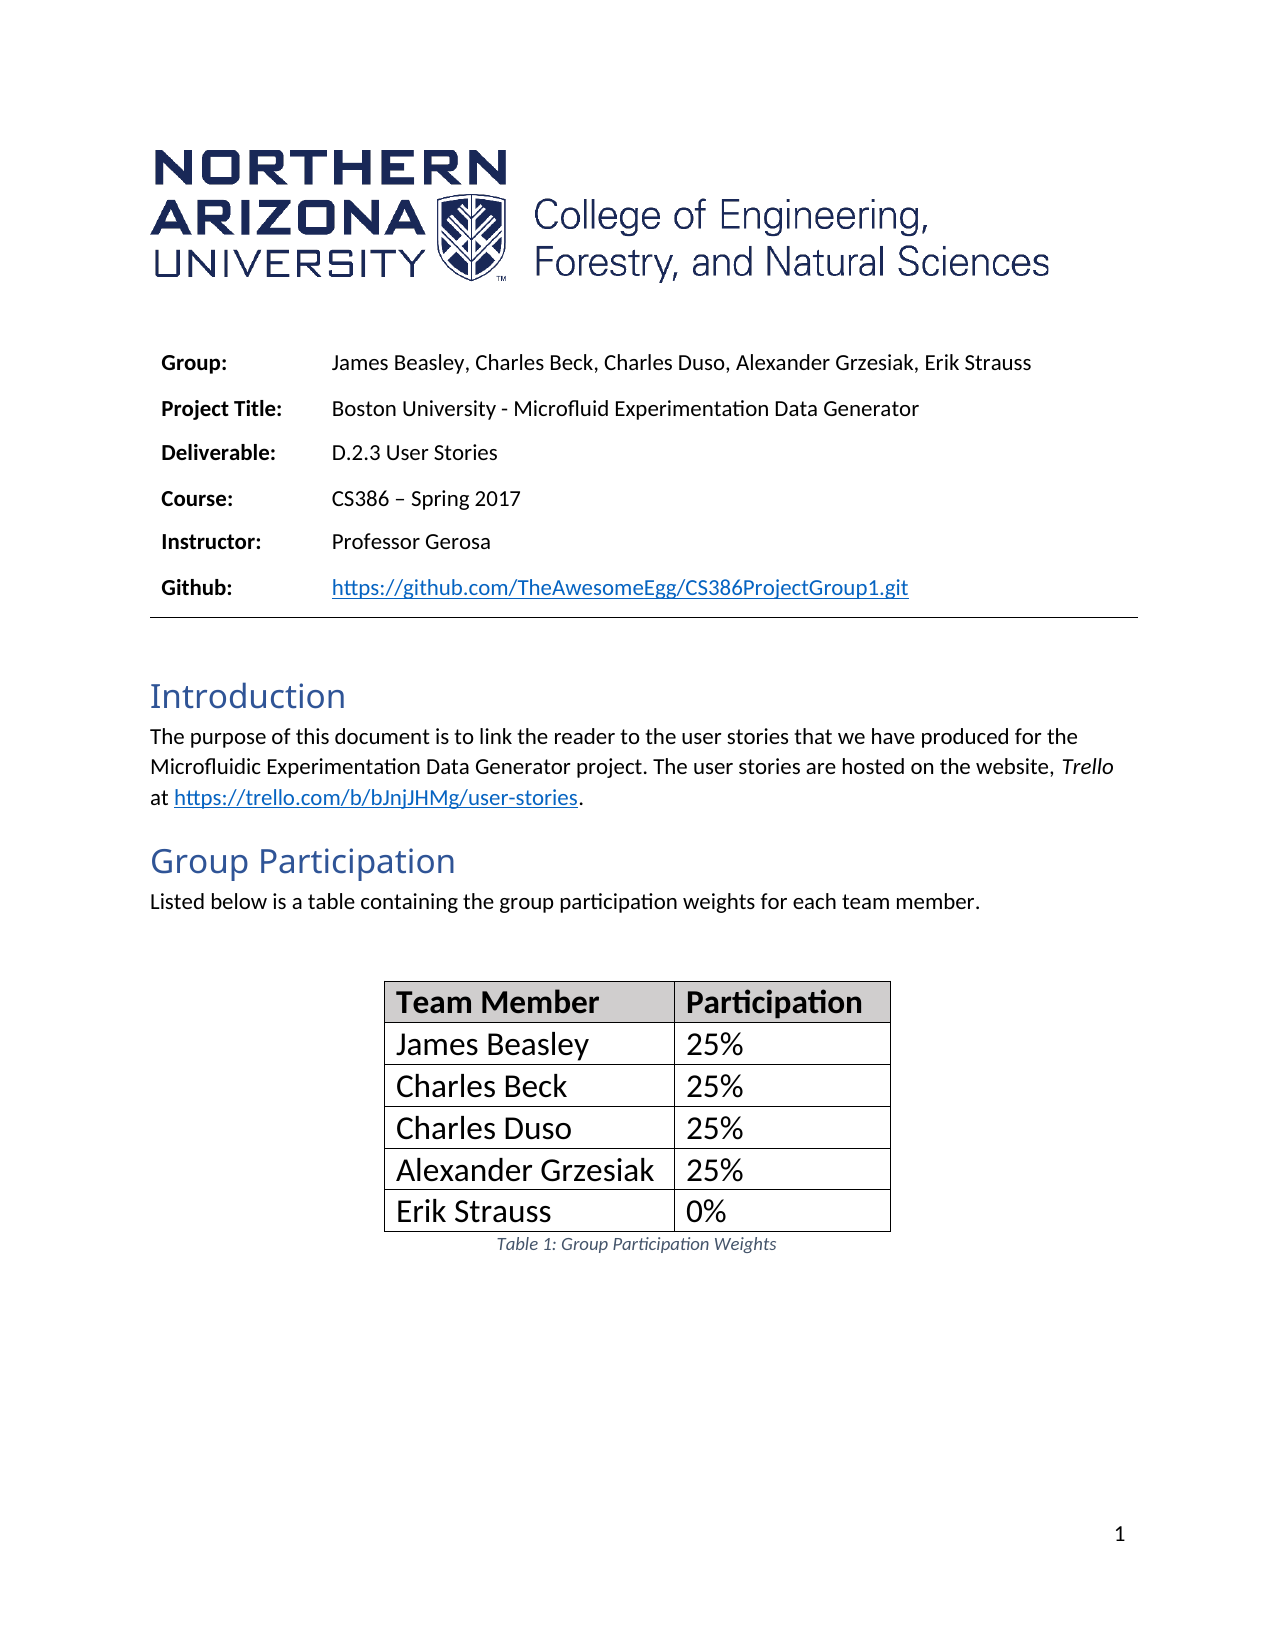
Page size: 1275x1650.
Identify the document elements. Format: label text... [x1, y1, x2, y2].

table_cell 25% [675, 1023, 890, 1064]
table_cell 25% [675, 1149, 890, 1189]
table_cell Professor Gerosa [320, 527, 1138, 573]
table_cell Charles Duso [385, 1107, 674, 1148]
text Table 1: Group Participation Weights [150, 1232, 1125, 1255]
subtitle Introduction [150, 673, 1125, 719]
table_cell 25% [675, 1107, 890, 1148]
table_cell D.2.3 User Stories [320, 438, 1138, 484]
table_cell 25% [675, 1065, 890, 1106]
table_cell Deliverable: [150, 438, 320, 484]
table_cell https://github.com/TheAwesomeEgg/CS386ProjectGroup1.git [320, 574, 1138, 617]
table_cell Project Title: [150, 394, 320, 438]
table_cell Alexander Grzesiak [385, 1149, 674, 1189]
table_cell Charles Beck [385, 1065, 674, 1106]
table_cell Course: [150, 484, 320, 527]
table_cell Instructor: [150, 527, 320, 573]
table_cell Github: [150, 574, 320, 617]
table_cell 0% [675, 1190, 890, 1231]
table_cell Boston University - Microfluid Experimentation Data Generator [320, 394, 1138, 438]
table_cell James Beasley [385, 1023, 674, 1064]
table_header Group: [150, 348, 320, 394]
table_cell Erik Strauss [385, 1190, 674, 1231]
text The purpose of this document is to link the reader to the user stories that we have produced for the Microfluidic Experimentation Data Generator project. The user stories are hosted on the website, Trello at https://trello.com/b/bJnjJHMg/user-stories. [150, 722, 1125, 811]
table_header Team Member [385, 982, 674, 1022]
subtitle Group Participation [150, 838, 1125, 883]
text Listed below is a table containing the group participation weights for each team member. [150, 887, 1125, 915]
table_header James Beasley, Charles Beck, Charles Duso, Alexander Grzesiak, Erik Strauss [320, 348, 1138, 394]
picture [150, 150, 1049, 283]
table_cell CS386 – Spring 2017 [320, 484, 1138, 527]
table_header Participation [675, 982, 890, 1022]
